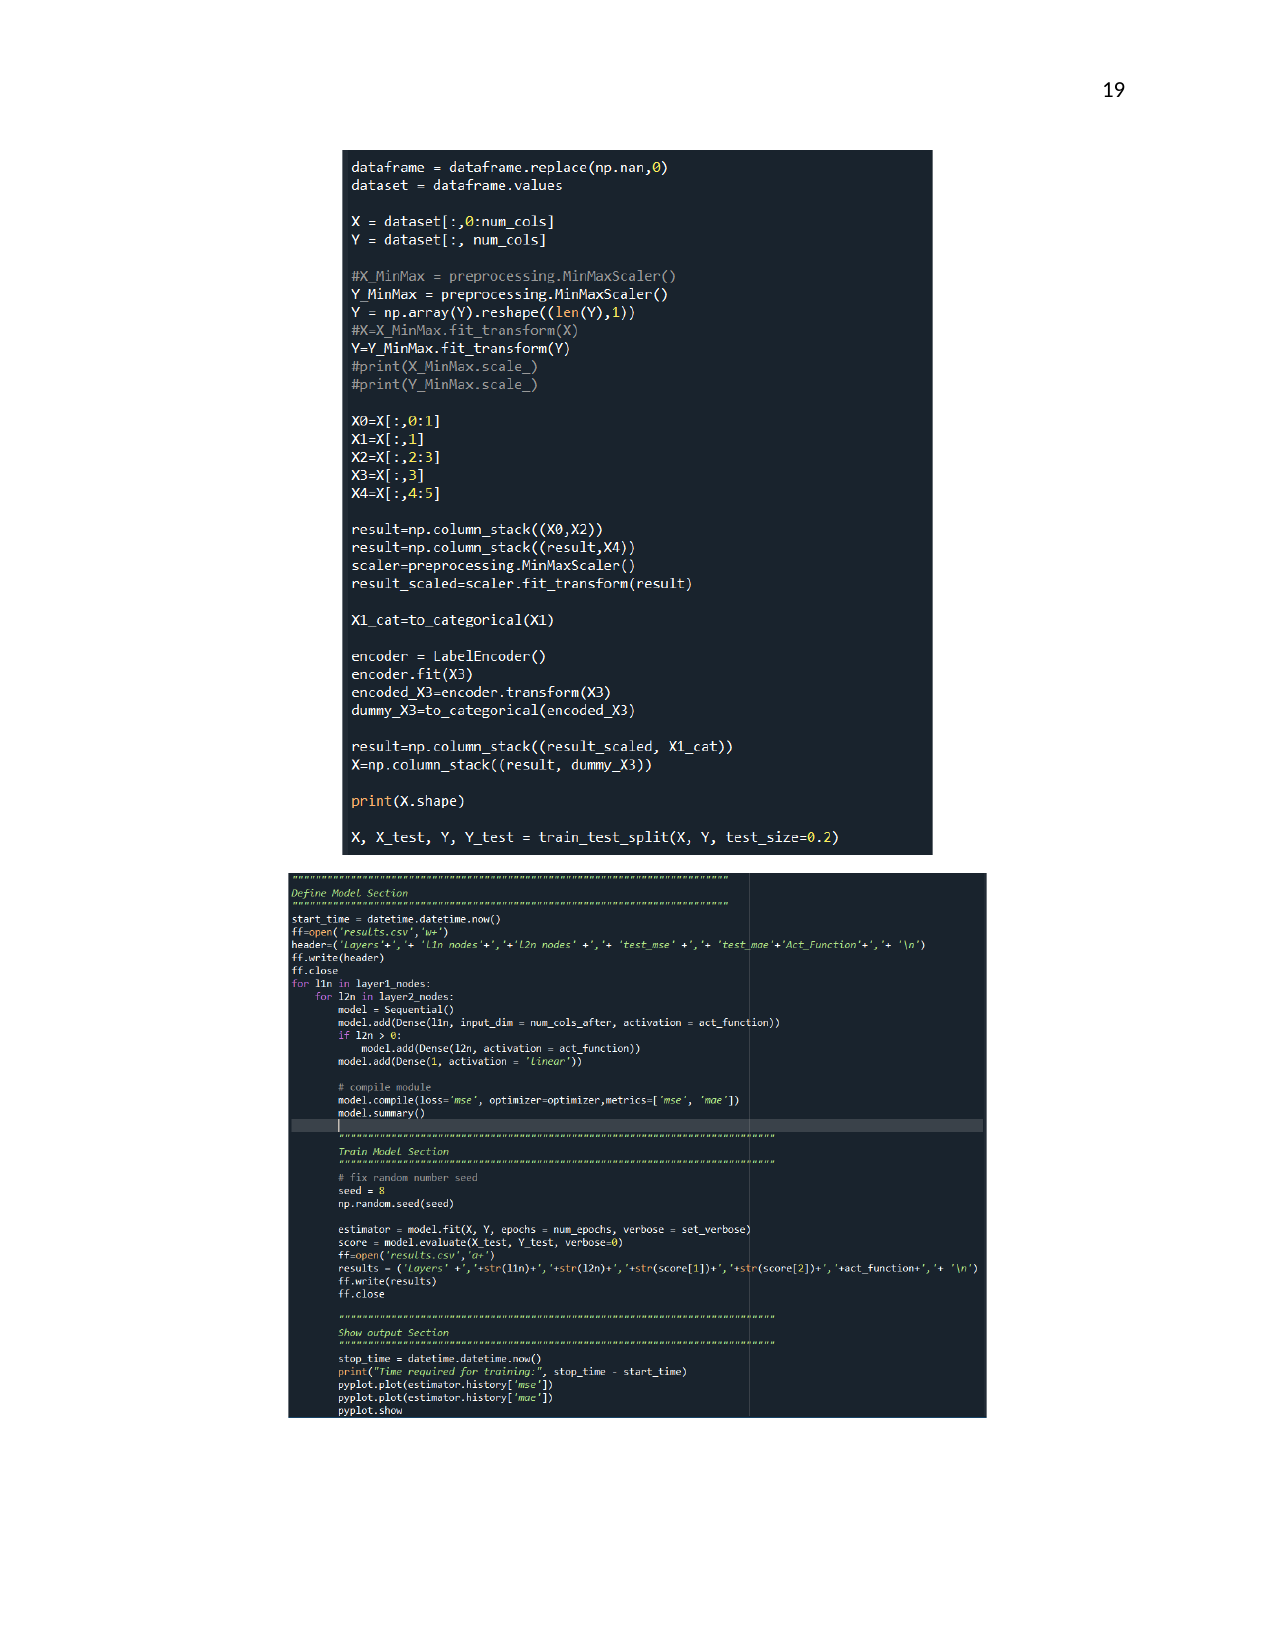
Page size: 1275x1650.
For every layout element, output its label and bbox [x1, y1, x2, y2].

picture [288, 873, 987, 1418]
picture [342, 150, 933, 855]
